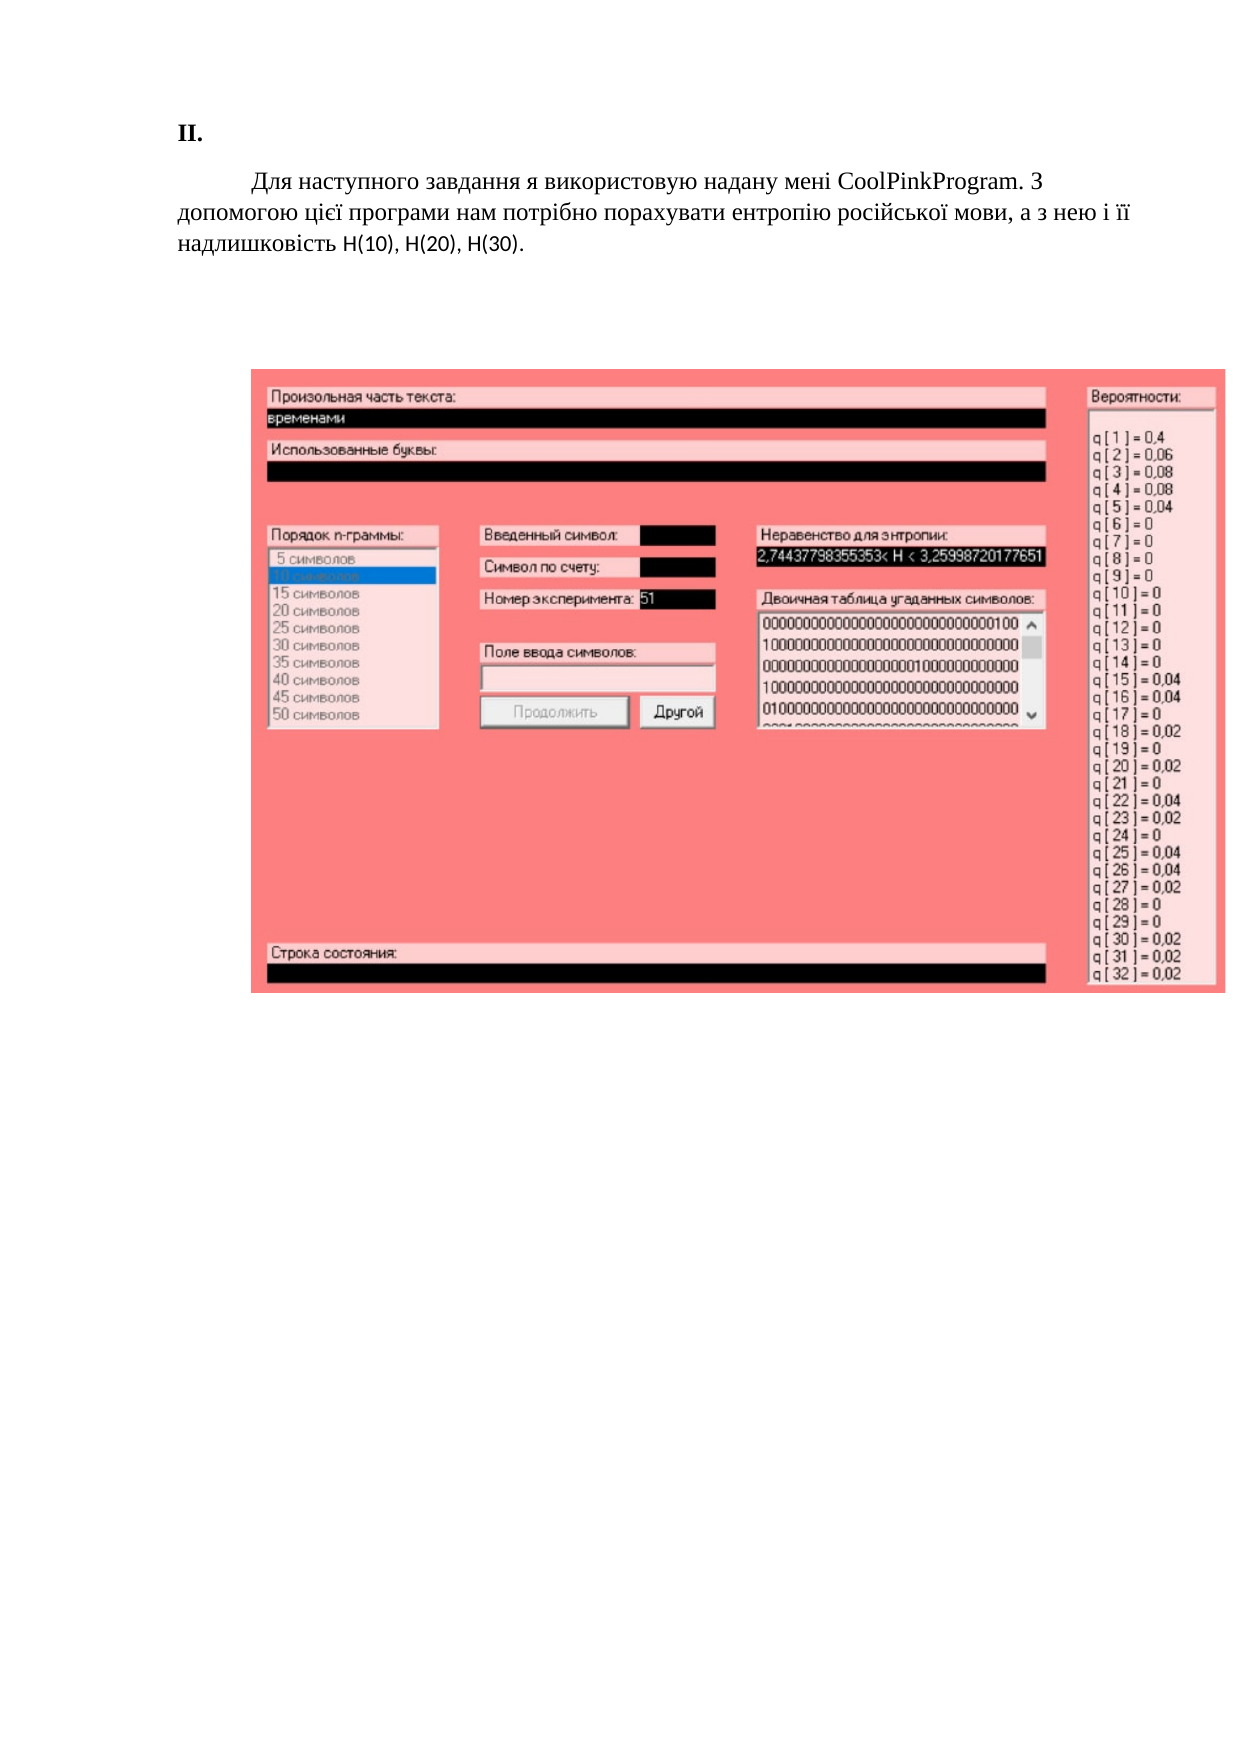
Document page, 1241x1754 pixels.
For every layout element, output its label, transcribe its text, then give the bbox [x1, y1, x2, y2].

picture [251, 369, 1226, 993]
text Для наступного завдання я використовую надану мені CoolPinkProgram. З допомогою цієї програми нам потрібно порахувати ентропію російської мови, а з нею і її надлишковість H(10), H(20), H(30). [177, 166, 1152, 257]
text ІІ. [177, 118, 1152, 147]
